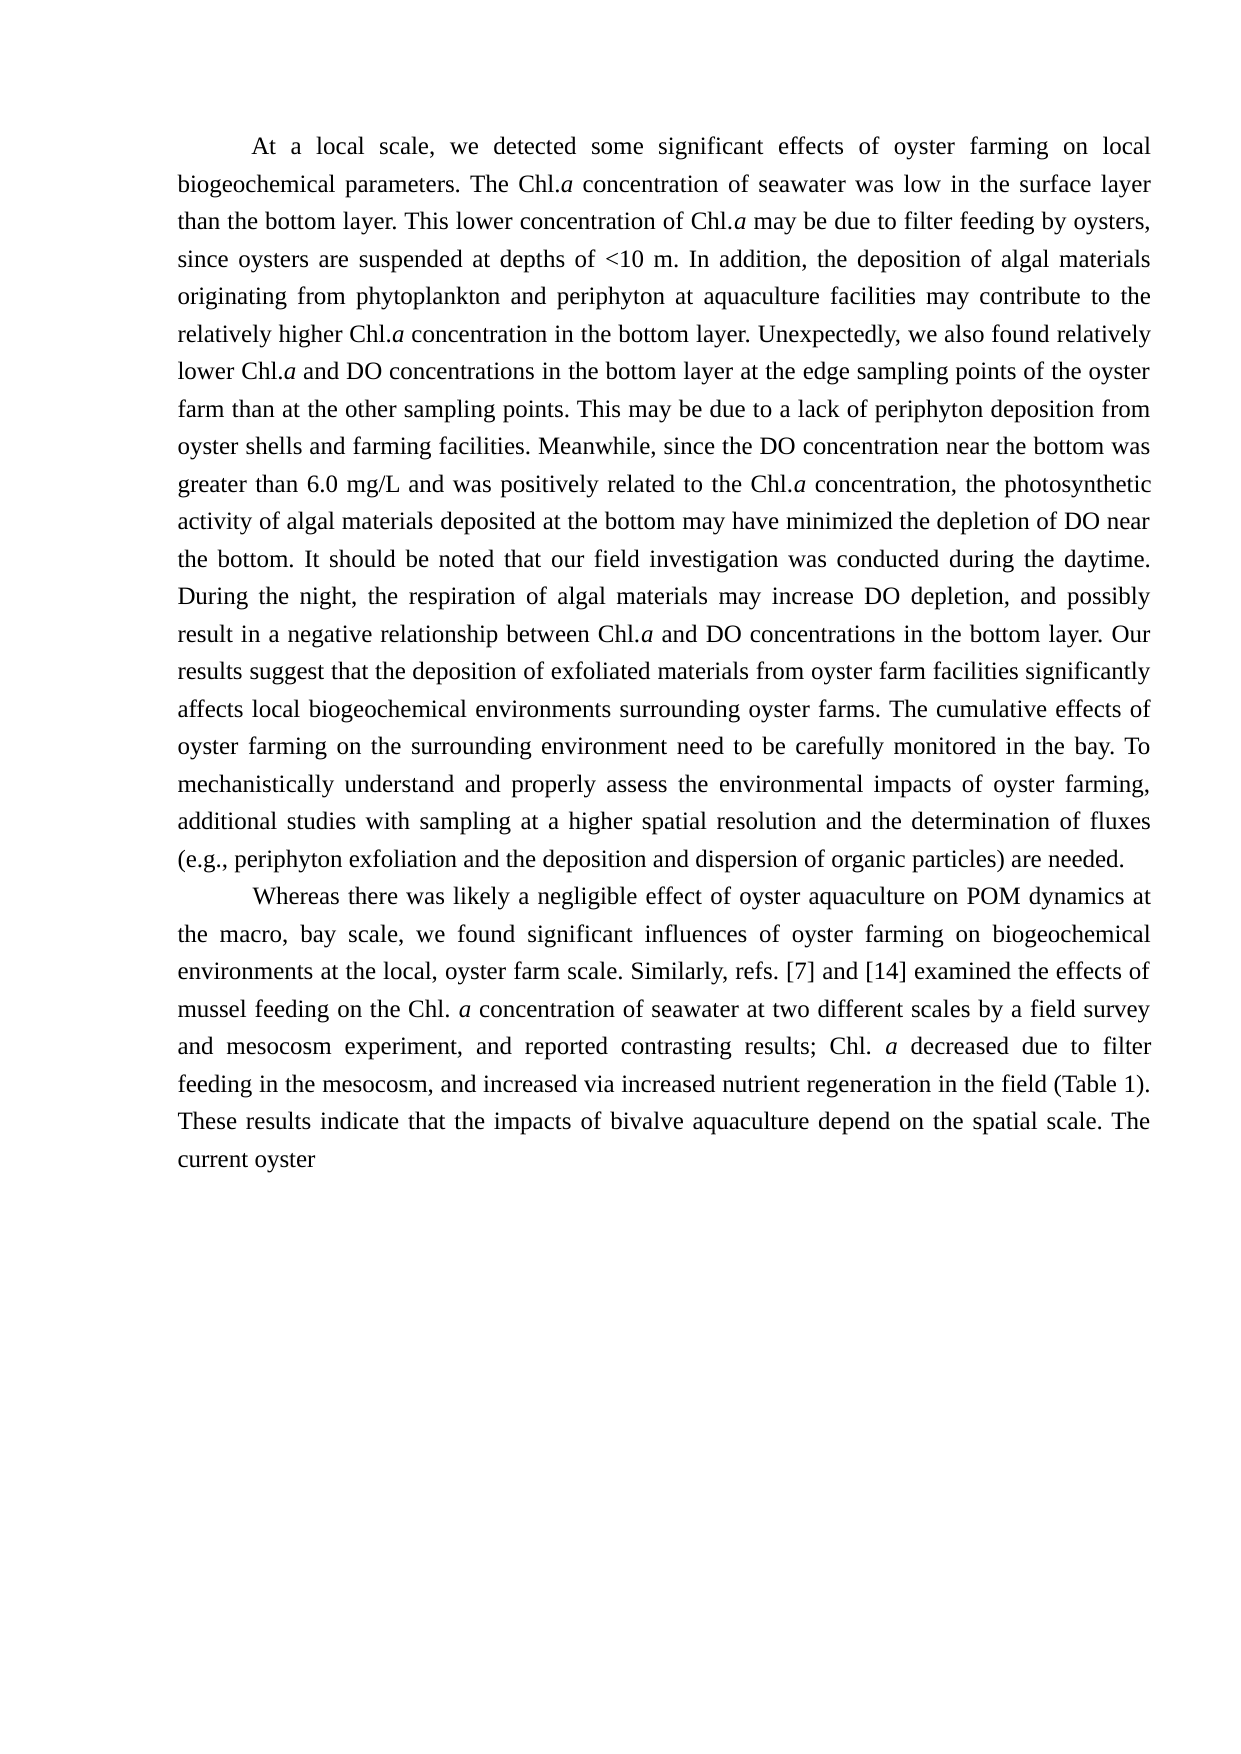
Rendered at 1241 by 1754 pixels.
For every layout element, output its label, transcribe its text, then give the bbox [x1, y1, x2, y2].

text At a local scale, we detected some significant effects of oyster farming on local biogeochemical parameters. The Chl.a concentration of seawater was low in the surface layer than the bottom layer. This lower concentration of Chl.a may be due to filter feeding by oysters, since oysters are suspended at depths of <10 m. In addition, the deposition of algal materials originating from phytoplankton and periphyton at aquaculture facilities may contribute to the relatively higher Chl.a concentration in the bottom layer. Unexpectedly, we also found relatively lower Chl.a and DO concentrations in the bottom layer at the edge sampling points of the oyster farm than at the other sampling points. This may be due to a lack of periphyton deposition from oyster shells and farming facilities. Meanwhile, since the DO concentration near the bottom was greater than 6.0 mg/L and was positively related to the Chl.a concentration, the photosynthetic activity of algal materials deposited at the bottom may have minimized the depletion of DO near the bottom. It should be noted that our field investigation was conducted during the daytime. During the night, the respiration of algal materials may increase DO depletion, and possibly result in a negative relationship between Chl.a and DO concentrations in the bottom layer. Our results suggest that the deposition of exfoliated materials from oyster farm facilities significantly affects local biogeochemical environments surrounding oyster farms. The cumulative effects of oyster farming on the surrounding environment need to be carefully monitored in the bay. To mechanistically understand and properly assess the environmental impacts of oyster farming, additional studies with sampling at a higher spatial resolution and the determination of fluxes (e.g., periphyton exfoliation and the deposition and dispersion of organic particles) are needed. [177, 127, 1152, 877]
text Whereas there was likely a negligible effect of oyster aquaculture on POM dynamics at the macro, bay scale, we found significant influences of oyster farming on biogeochemical environments at the local, oyster farm scale. Similarly, refs. [7] and [14] examined the effects of mussel feeding on the Chl. a concentration of seawater at two different scales by a field survey and mesocosm experiment, and reported contrasting results; Chl. a decreased due to filter feeding in the mesocosm, and increased via increased nutrient regeneration in the field (Table 1). These results indicate that the impacts of bivalve aquaculture depend on the spatial scale. The current oyster [177, 877, 1152, 1177]
